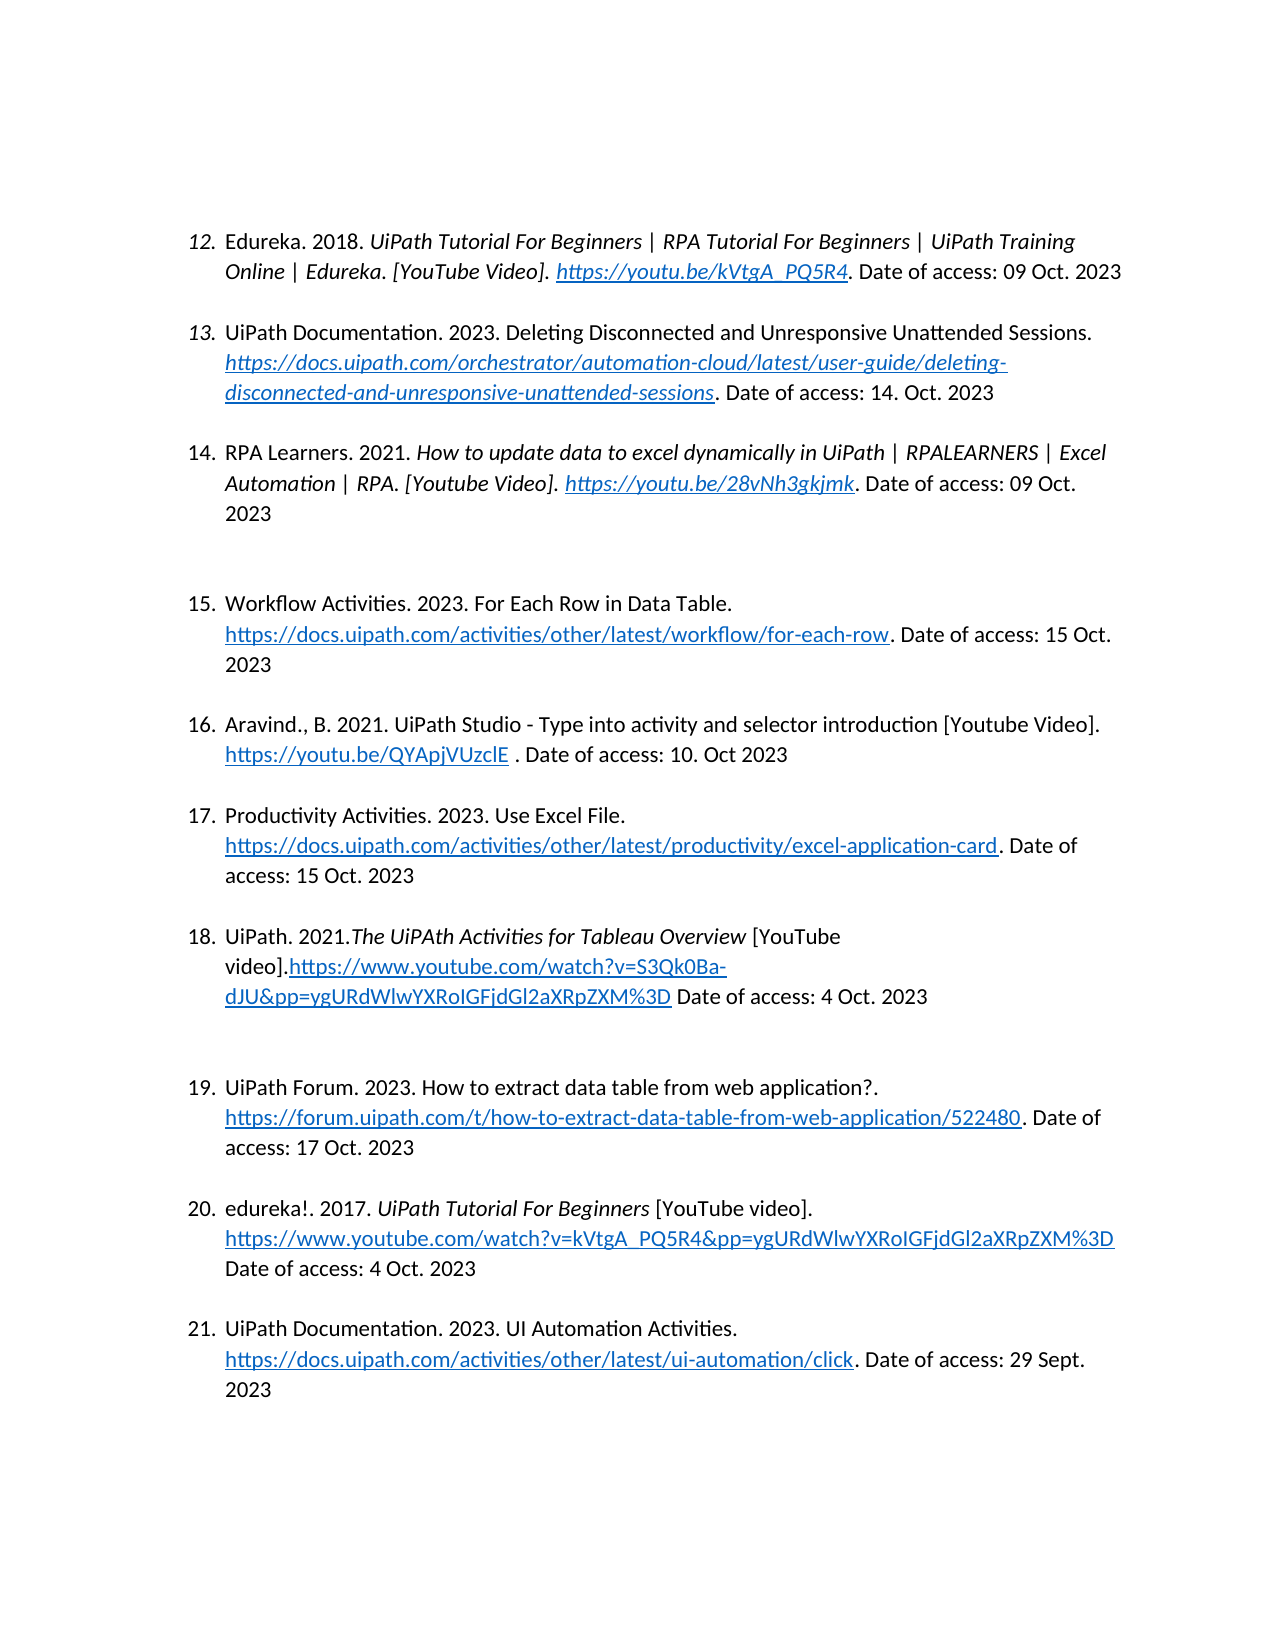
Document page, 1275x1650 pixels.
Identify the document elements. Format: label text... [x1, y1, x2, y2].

list Aravind., B. 2021. UiPath Studio - Type into activity and selector introduction [Youtube Video]. https://youtu.be/QYApjVUzclE . Date of access: 10. Oct 2023 [187, 710, 1125, 769]
list Edureka. 2018. UiPath Tutorial For Beginners | RPA Tutorial For Beginners | UiPath Training Online | Edureka. [YouTube Video]. https://youtu.be/kVtgA_PQ5R4. Date of access: 09 Oct. 2023 [187, 227, 1125, 285]
list UiPath. 2021.The UiPAth Activities for Tableau Overview [YouTube video].https://www.youtube.com/watch?v=S3Qk0Ba-dJU&pp=ygURdWlwYXRoIGFjdGl2aXRpZXM%3D Date of access: 4 Oct. 2023 [187, 922, 1125, 1010]
list Productivity Activities. 2023. Use Excel File. https://docs.uipath.com/activities/other/latest/productivity/excel-application-card. Date of access: 15 Oct. 2023 [187, 801, 1125, 889]
list RPA Learners. 2021. How to update data to excel dynamically in UiPath | RPALEARNERS | Excel Automation | RPA. [Youtube Video]. https://youtu.be/28vNh3gkjmk. Date of access: 09 Oct. 2023 [187, 438, 1125, 527]
list edureka!. 2017. UiPath Tutorial For Beginners [YouTube video]. https://www.youtube.com/watch?v=kVtgA_PQ5R4&pp=ygURdWlwYXRoIGFjdGl2aXRpZXM%3D Date of access: 4 Oct. 2023 [187, 1194, 1125, 1282]
list UiPath Forum. 2023. How to extract data table from web application?. https://forum.uipath.com/t/how-to-extract-data-table-from-web-application/522480. Date of access: 17 Oct. 2023 [187, 1073, 1125, 1161]
list UiPath Documentation. 2023. UI Automation Activities. https://docs.uipath.com/activities/other/latest/ui-automation/click. Date of access: 29 Sept. 2023 [187, 1314, 1125, 1403]
list Workflow Activities. 2023. For Each Row in Data Table. https://docs.uipath.com/activities/other/latest/workflow/for-each-row. Date of access: 15 Oct. 2023 [187, 589, 1125, 678]
list UiPath Documentation. 2023. Deleting Disconnected and Unresponsive Unattended Sessions. https://docs.uipath.com/orchestrator/automation-cloud/latest/user-guide/deleting-disconnected-and-unresponsive-unattended-sessions. Date of access: 14. Oct. 2023 [187, 318, 1125, 406]
